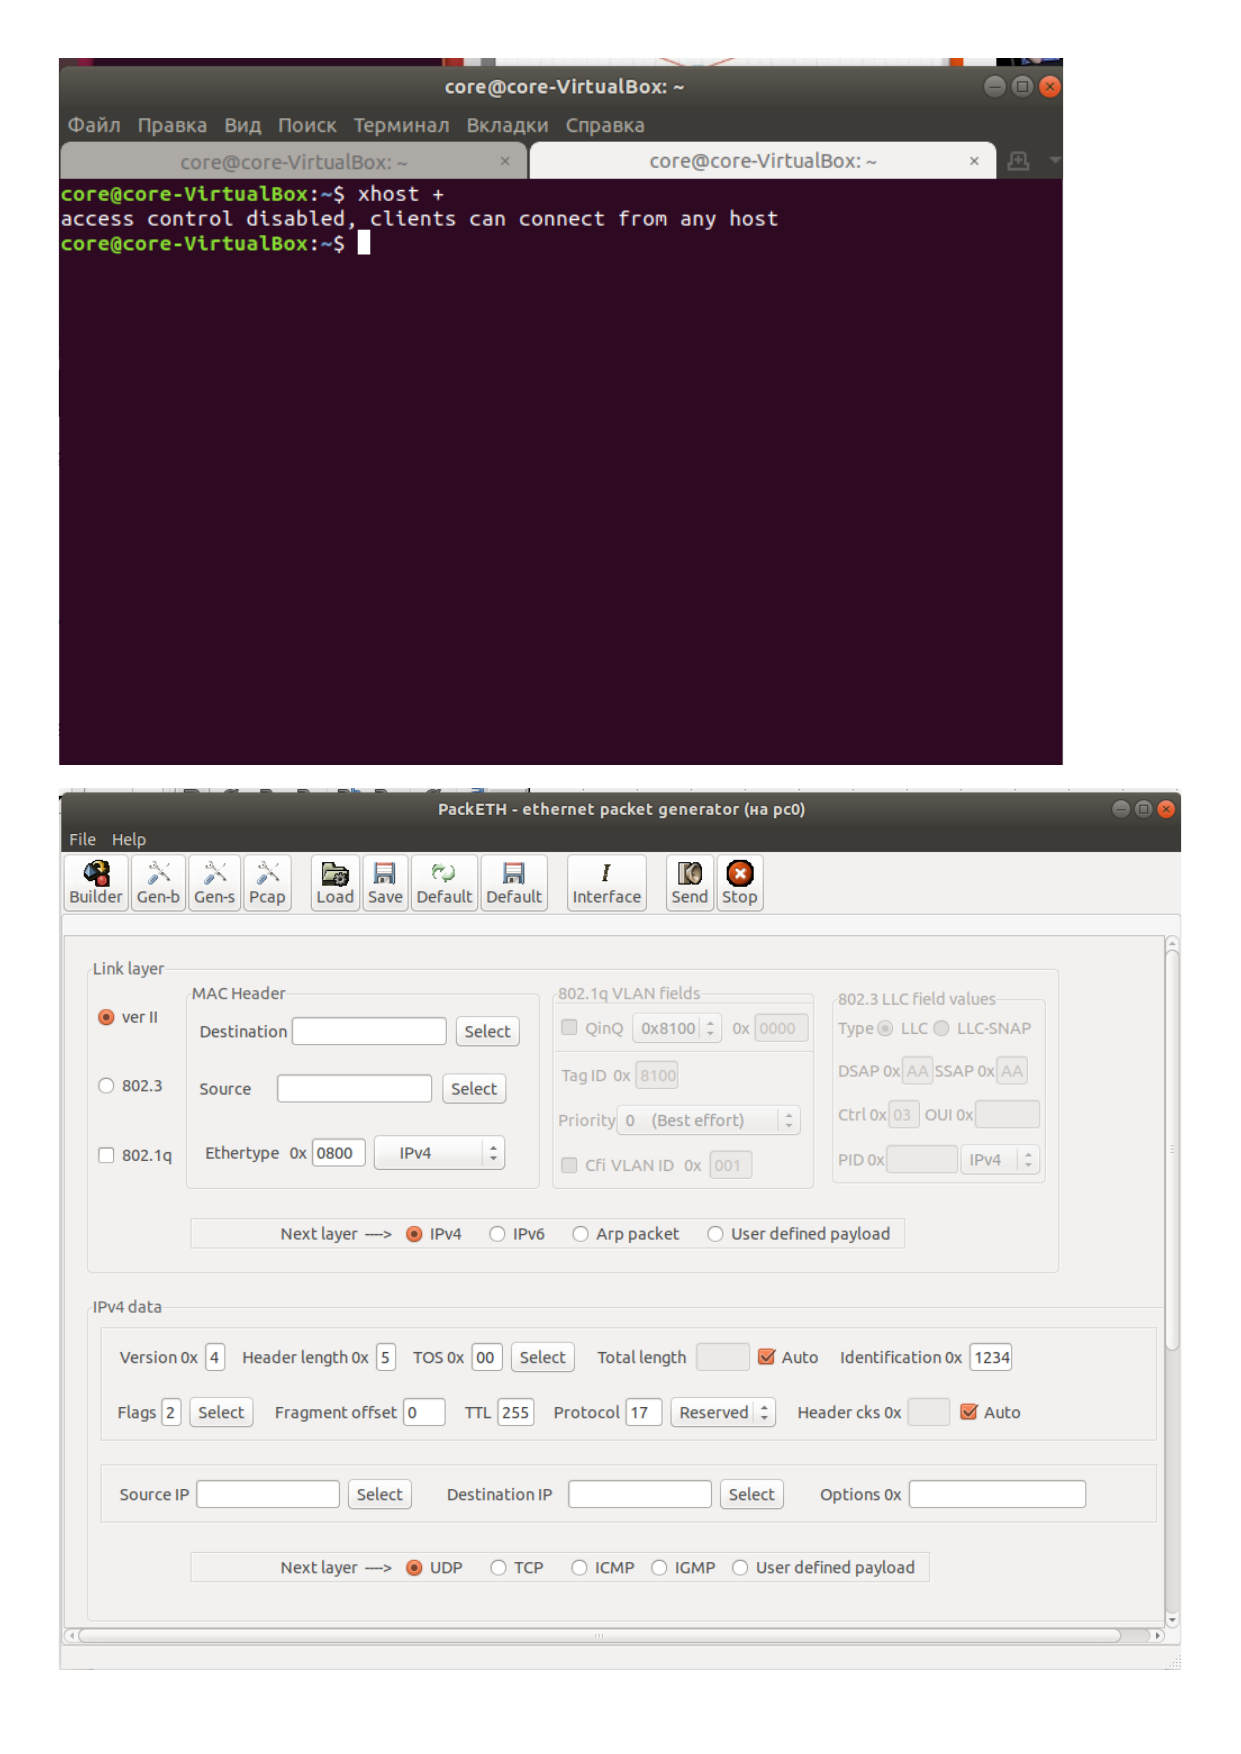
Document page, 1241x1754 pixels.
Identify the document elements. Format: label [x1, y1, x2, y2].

picture [58, 58, 1064, 765]
picture [58, 788, 1182, 1670]
